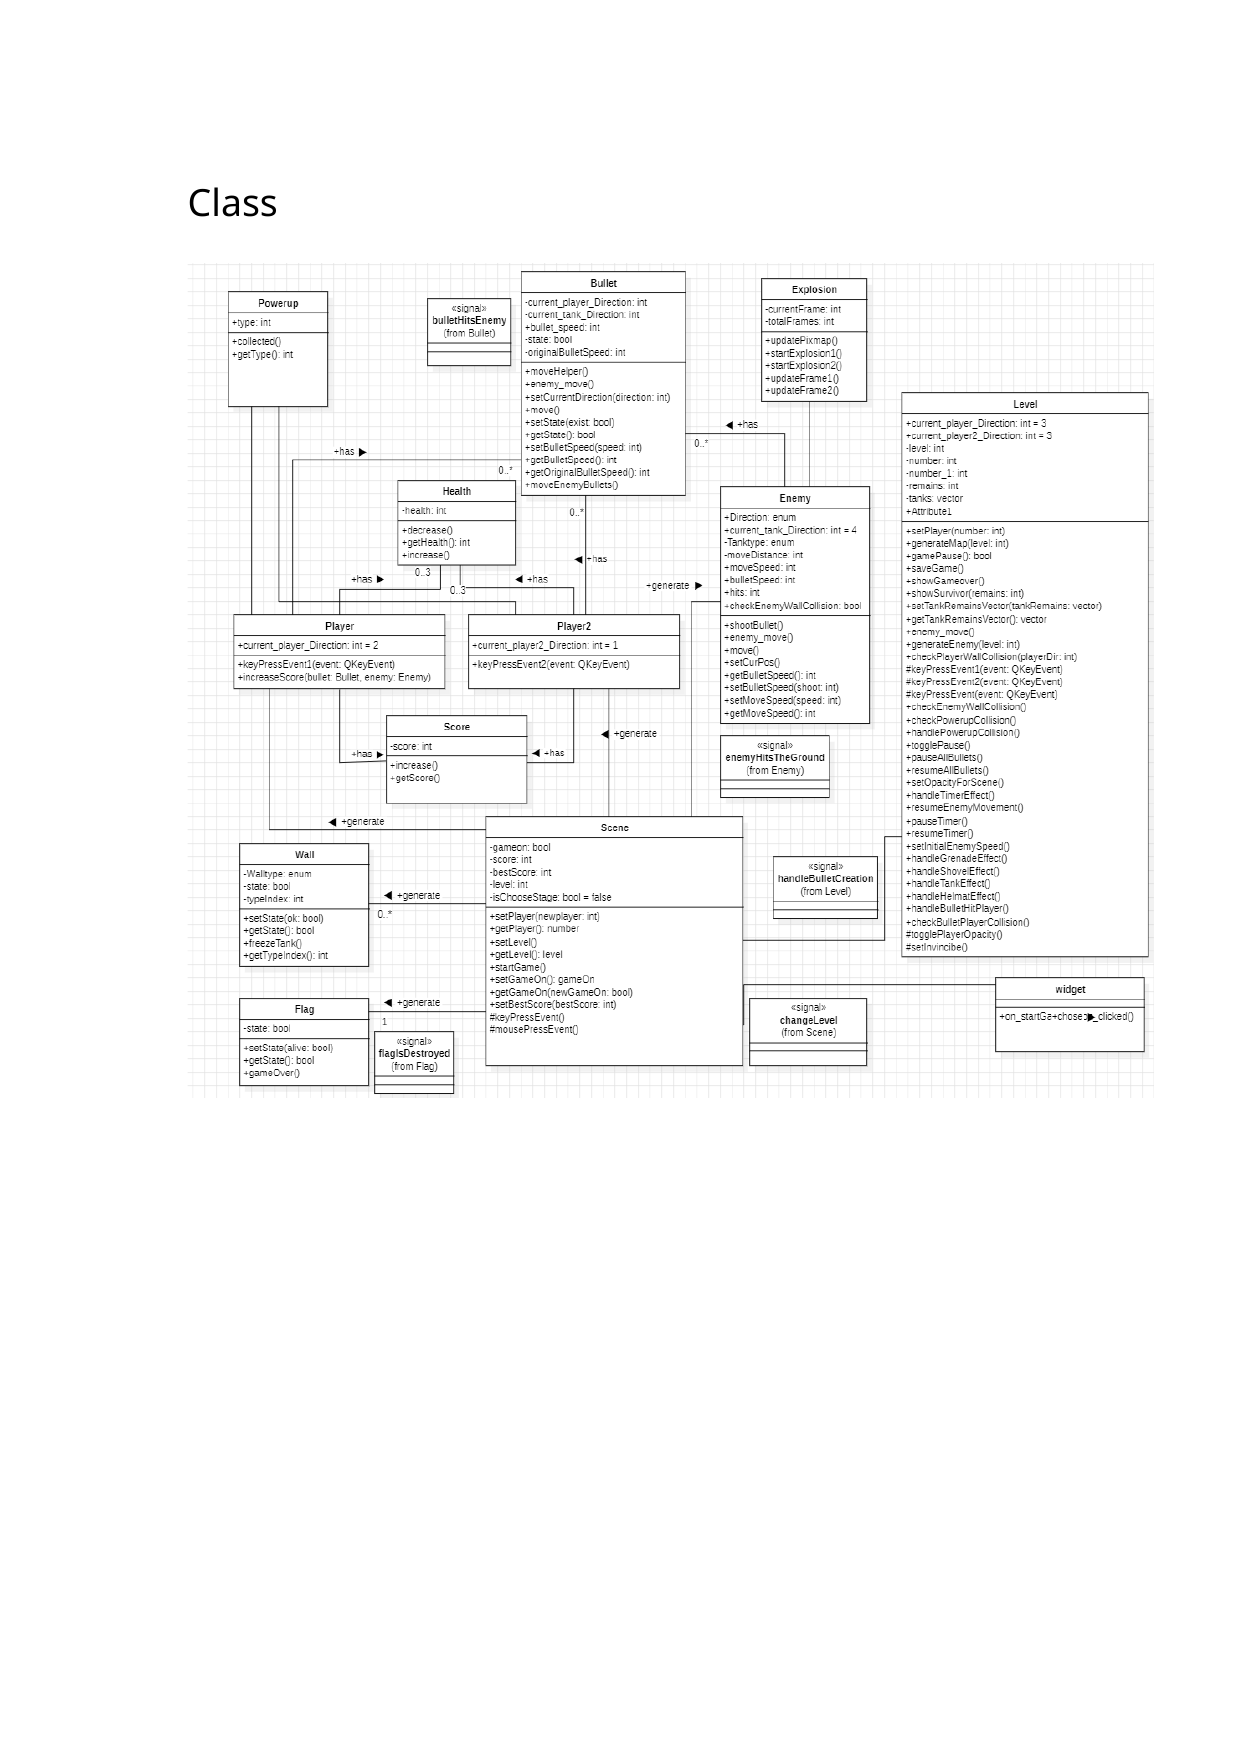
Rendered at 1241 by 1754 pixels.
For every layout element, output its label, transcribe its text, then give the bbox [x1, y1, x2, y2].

text Class [187, 164, 1053, 239]
picture [187, 263, 1154, 1098]
